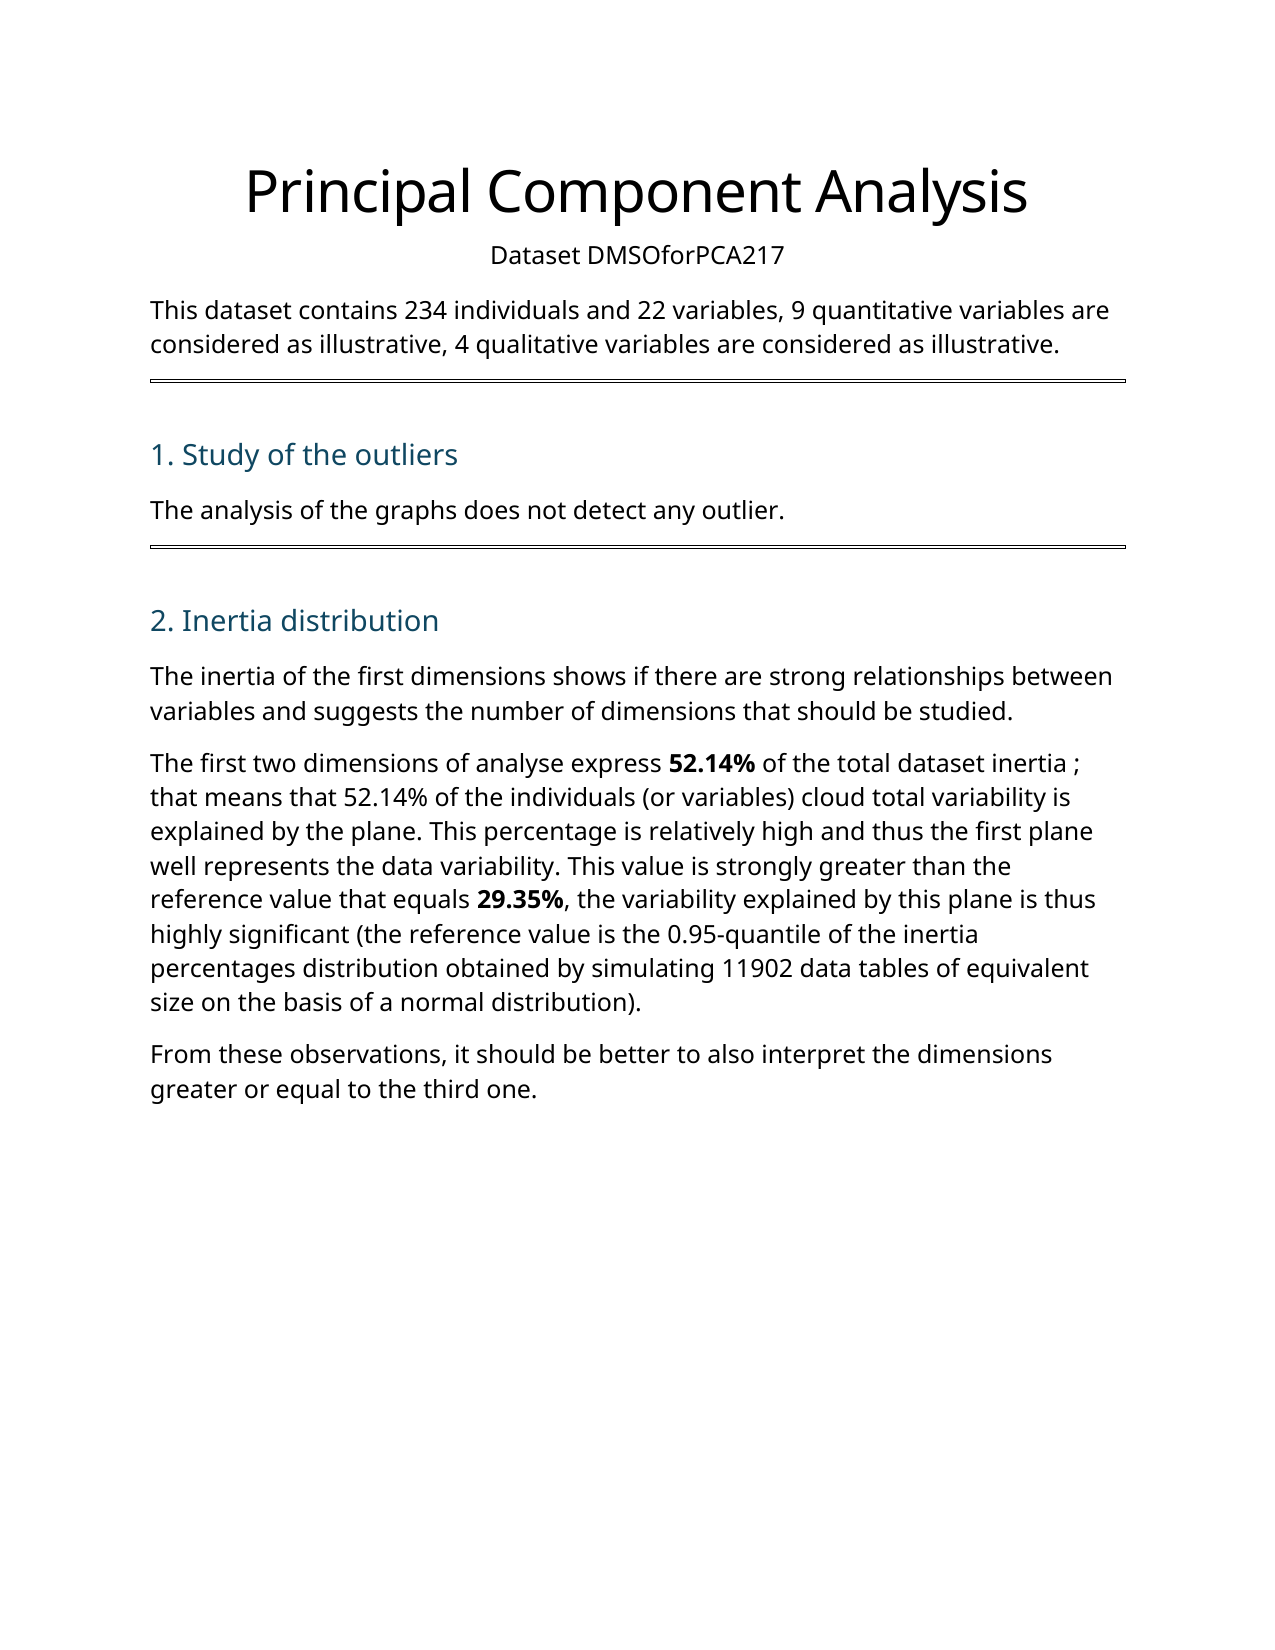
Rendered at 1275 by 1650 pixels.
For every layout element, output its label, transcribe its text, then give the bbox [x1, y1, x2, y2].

text The inertia of the first dimensions shows if there are strong relationships between variables and suggests the number of dimensions that should be studied. [150, 659, 1125, 727]
text The analysis of the graphs does not detect any outlier. [150, 493, 1125, 527]
text The first two dimensions of analyse express 52.14% of the total dataset inertia ; that means that 52.14% of the individuals (or variables) cloud total variability is explained by the plane. This percentage is relatively high and thus the first plane well represents the data variability. This value is strongly greater than the reference value that equals 29.35%, the variability explained by this plane is thus highly significant (the reference value is the 0.95-quantile of the inertia percentages distribution obtained by simulating 11902 data tables of equivalent size on the basis of a normal distribution). [150, 746, 1125, 1018]
text Dataset DMSOforPCA217 [150, 238, 1125, 272]
title Principal Component Analysis [150, 150, 1125, 229]
text This dataset contains 234 individuals and 22 variables, 9 quantitative variables are considered as illustrative, 4 qualitative variables are considered as illustrative. [150, 293, 1125, 361]
subtitle 1. Study of the outliers [150, 434, 1125, 474]
subtitle 2. Inertia distribution [150, 601, 1125, 640]
text From these observations, it should be better to also interpret the dimensions greater or equal to the third one. [150, 1037, 1125, 1105]
